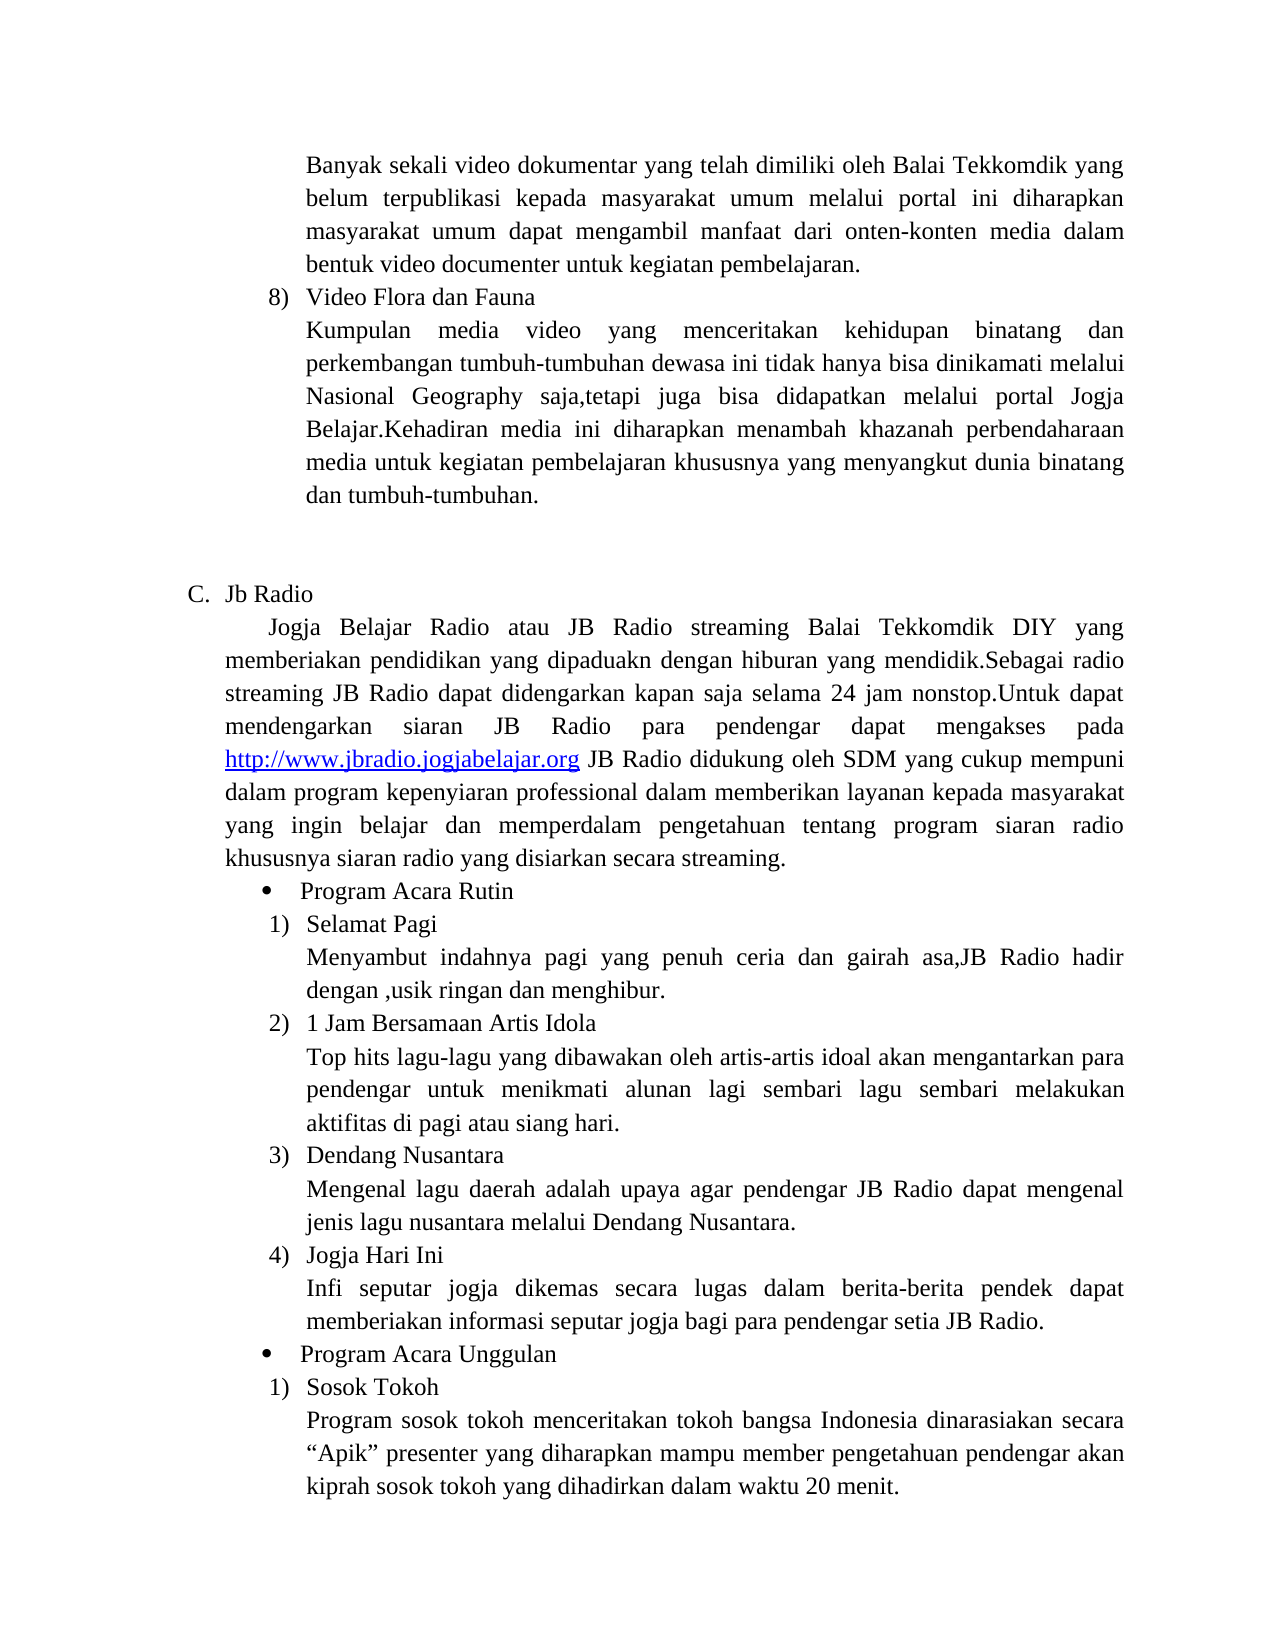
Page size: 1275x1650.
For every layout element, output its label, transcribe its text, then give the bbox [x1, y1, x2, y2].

list Selamat Pagi [269, 909, 1125, 938]
list Program Acara Unggulan [262, 1339, 1125, 1367]
list Kumpulan media video yang menceritakan kehidupan binatang dan perkembangan tumbuh-tumbuhan dewasa ini tidak hanya bisa dinikamati melalui Nasional Geography saja,tetapi juga bisa didapatkan melalui portal Jogja Belajar.Kehadiran media ini diharapkan menambah khazanah perbendaharaan media untuk kegiatan pembelajaran khususnya yang menyangkut dunia binatang dan tumbuh-tumbuhan. [306, 315, 1125, 509]
list Sosok Tokoh [269, 1372, 1125, 1401]
list Program sosok tokoh menceritakan tokoh bangsa Indonesia dinarasiakan secara “Apik” presenter yang diharapkan mampu member pengetahuan pendengar akan kiprah sosok tokoh yang dihadirkan dalam waktu 20 menit. [306, 1405, 1125, 1499]
list 1 Jam Bersamaan Artis Idola [269, 1008, 1125, 1037]
list Jogja Hari Ini [269, 1240, 1125, 1268]
list Program Acara Rutin [262, 876, 1125, 905]
list Dendang Nusantara [269, 1141, 1125, 1169]
list Menyambut indahnya pagi yang penuh ceria dan gairah asa,JB Radio hadir dengan ,usik ringan dan menghibur. [306, 942, 1125, 1004]
list Jb Radio [187, 579, 1125, 608]
list Video Flora dan Fauna [268, 282, 1125, 311]
list Jogja Belajar Radio atau JB Radio streaming Balai Tekkomdik DIY yang memberiakan pendidikan yang dipaduakn dengan hiburan yang mendidik.Sebagai radio streaming JB Radio dapat didengarkan kapan saja selama 24 jam nonstop.Untuk dapat mendengarkan siaran JB Radio para pendengar dapat mengakses pada http://www.jbradio.jogjabelajar.org JB Radio didukung oleh SDM yang cukup mempuni dalam program kepenyiaran professional dalam memberikan layanan kepada masyarakat yang ingin belajar dan memperdalam pengetahuan tentang program siaran radio khususnya siaran radio yang disiarkan secara streaming. [225, 612, 1125, 872]
list Top hits lagu-lagu yang dibawakan oleh artis-artis idoal akan mengantarkan para pendengar untuk menikmati alunan lagi sembari lagu sembari melakukan aktifitas di pagi atau siang hari. [306, 1042, 1125, 1136]
list Mengenal lagu daerah adalah upaya agar pendengar JB Radio dapat mengenal jenis lagu nusantara melalui Dendang Nusantara. [306, 1174, 1125, 1235]
list Infi seputar jogja dikemas secara lugas dalam berita-berita pendek dapat memberiakan informasi seputar jogja bagi para pendengar setia JB Radio. [306, 1273, 1125, 1334]
list Banyak sekali video dokumentar yang telah dimiliki oleh Balai Tekkomdik yang belum terpublikasi kepada masyarakat umum melalui portal ini diharapkan masyarakat umum dapat mengambil manfaat dari onten-konten media dalam bentuk video documenter untuk kegiatan pembelajaran. [306, 150, 1125, 278]
